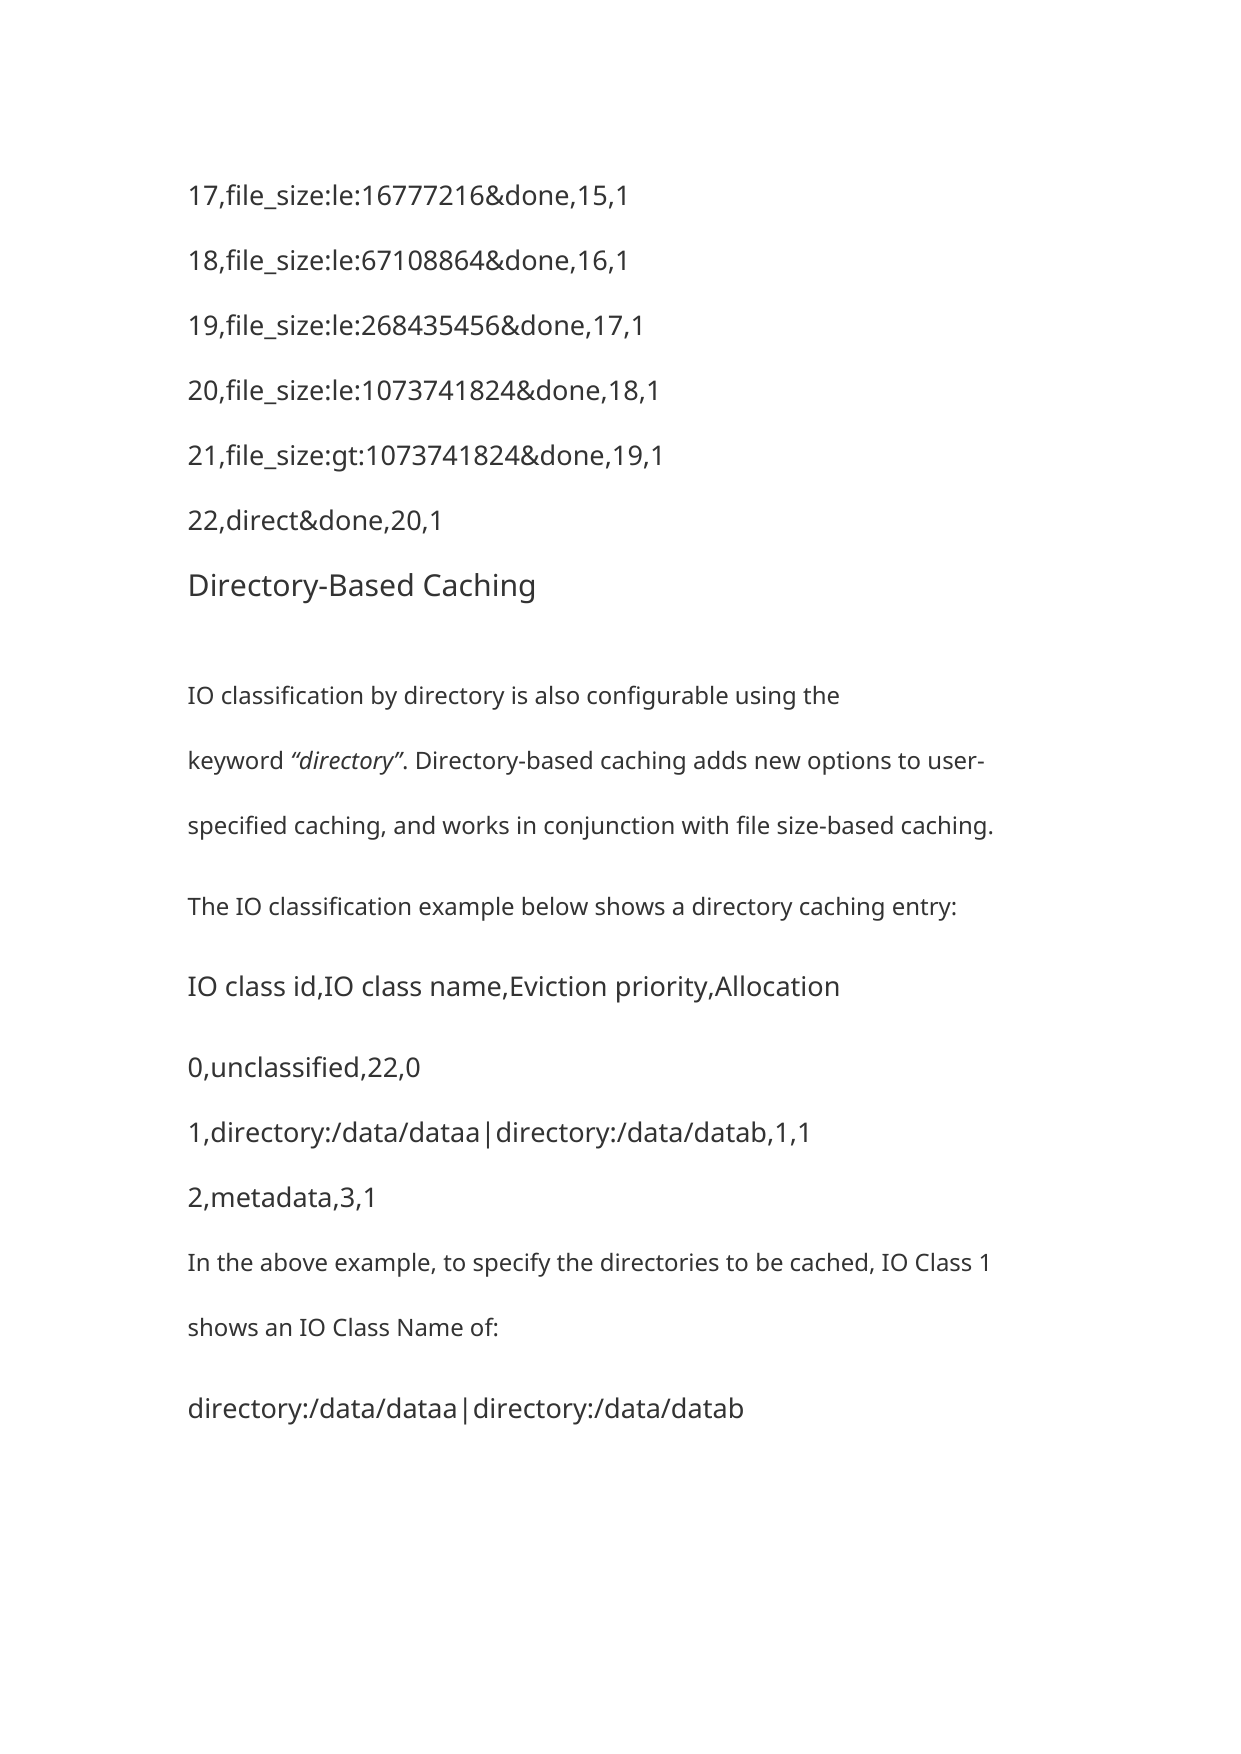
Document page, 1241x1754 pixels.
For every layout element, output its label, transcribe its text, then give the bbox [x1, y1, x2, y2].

text IO classification by directory is also configurable using the keyword “directory”. Directory-based caching adds new options to user-specified caching, and works in conjunction with file size-based caching. [187, 663, 1053, 858]
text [187, 162, 1053, 552]
text IO class id,IO class name,Eviction priority,Allocation [187, 954, 1053, 1019]
text In the above example, to specify the directories to be cached, IO Class 1 shows an IO Class Name of: [187, 1229, 1053, 1359]
text 0,unclassified,22,0 1,directory:/data/dataa|directory:/data/datab,1,1 2,metadata,3,1 [187, 1034, 1053, 1229]
text directory:/data/dataa|directory:/data/datab [187, 1375, 1053, 1440]
text The IO classification example below shows a directory caching entry: [187, 873, 1053, 938]
subtitle Directory-Based Caching [187, 552, 1053, 617]
